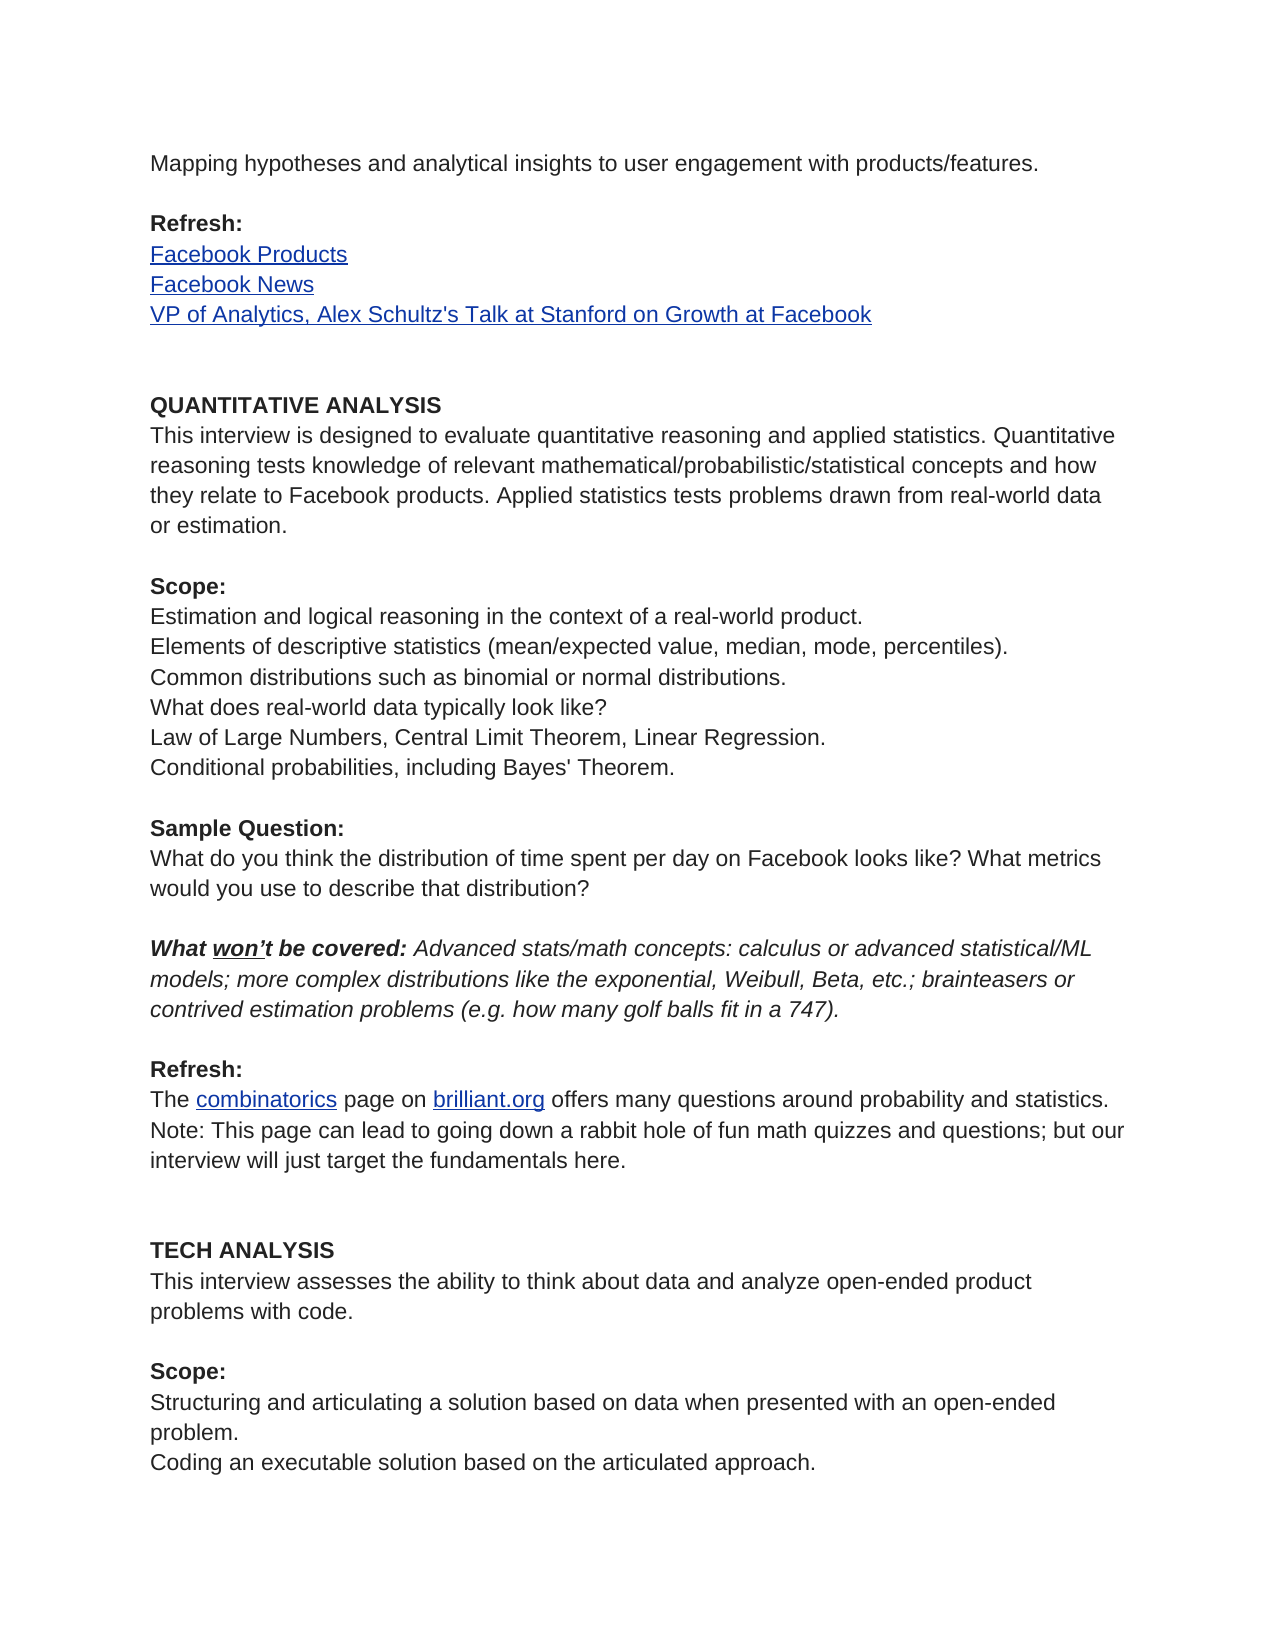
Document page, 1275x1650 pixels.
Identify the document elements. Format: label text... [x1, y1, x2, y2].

text Scope: [150, 573, 1125, 599]
text Facebook News [150, 271, 1125, 297]
text This interview assesses the ability to think about data and analyze open-ended product problems with code. [150, 1268, 1125, 1324]
text The combinatorics page on brilliant.org offers many questions around probability and statistics. Note: This page can lead to going down a rabbit hole of fun math quizzes and questions; but our interview will just target the fundamentals here. [150, 1086, 1125, 1173]
text What won’t be covered: Advanced stats/math concepts: calculus or advanced statistical/ML models; more complex distributions like the exponential, Weibull, Beta, etc.; brainteasers or contrived estimation problems (e.g. how many golf balls fit in a 747). [150, 935, 1125, 1022]
text Refresh: [150, 210, 1125, 237]
text TECH ANALYSIS [150, 1237, 1125, 1264]
text This interview is designed to evaluate quantitative reasoning and applied statistics. Quantitative reasoning tests knowledge of relevant mathematical/probabilistic/statistical concepts and how they relate to Facebook products. Applied statistics tests problems drawn from real-world data or estimation. [150, 422, 1125, 539]
text Law of Large Numbers, Central Limit Theorem, Linear Regression. [150, 724, 1125, 750]
text QUANTITATIVE ANALYSIS [150, 392, 1125, 418]
text Scope: [150, 1358, 1125, 1385]
text Common distributions such as binomial or normal distributions. [150, 663, 1125, 690]
text Elements of descriptive statistics (mean/expected value, median, mode, percentiles). [150, 633, 1125, 660]
text Refresh: [150, 1056, 1125, 1083]
text What do you think the distribution of time spent per day on Facebook looks like? What metrics would you use to describe that distribution? [150, 845, 1125, 901]
text Mapping hypotheses and analytical insights to user engagement with products/features. [150, 150, 1125, 176]
text What does real-world data typically look like? [150, 694, 1125, 720]
text VP of Analytics, Alex Schultz's Talk at Stanford on Growth at Facebook [150, 301, 1125, 327]
text Structuring and articulating a solution based on data when presented with an open-ended problem. [150, 1388, 1125, 1445]
text Facebook Products [150, 241, 1125, 267]
text Estimation and logical reasoning in the context of a real-world product. [150, 603, 1125, 629]
text Sample Question: [150, 814, 1125, 841]
text Conditional probabilities, including Bayes' Theorem. [150, 754, 1125, 781]
text Coding an executable solution based on the articulated approach. [150, 1449, 1125, 1475]
